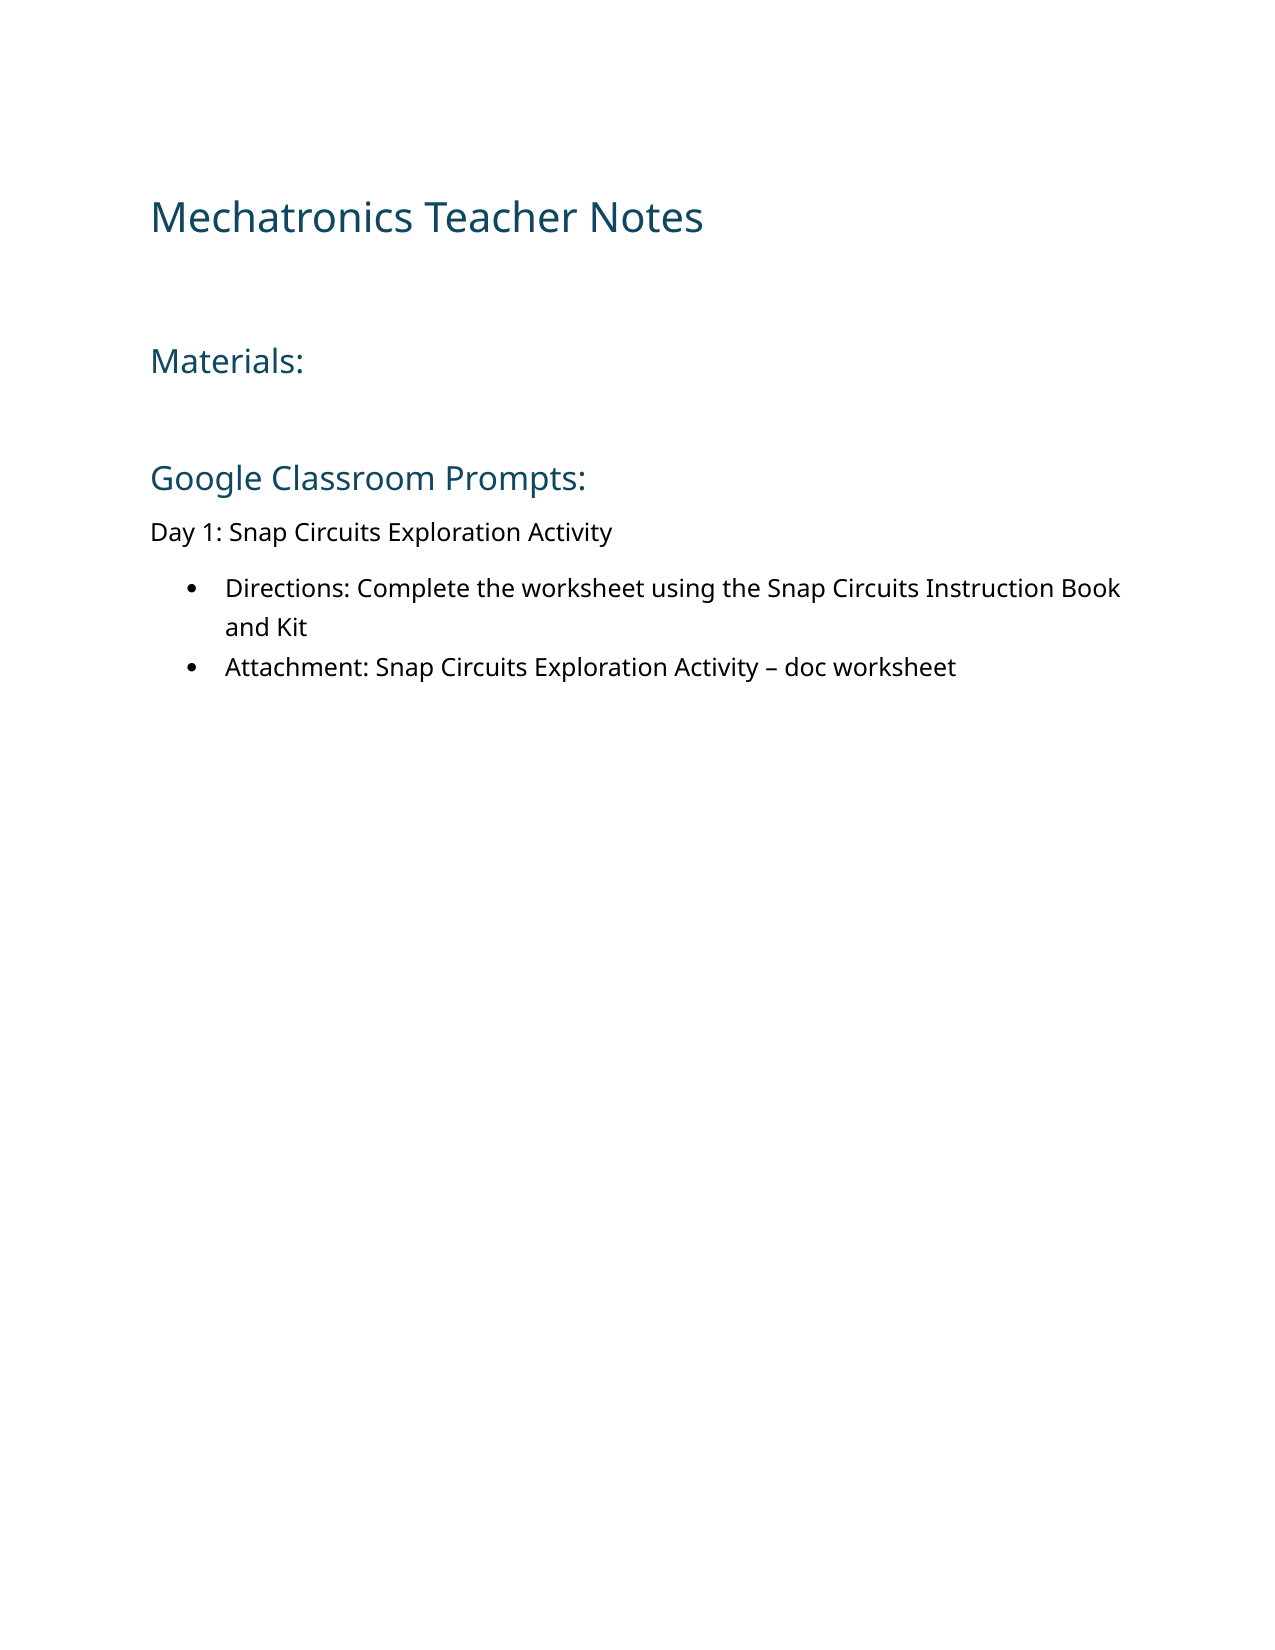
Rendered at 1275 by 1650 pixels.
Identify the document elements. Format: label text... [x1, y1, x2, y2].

subtitle Mechatronics Teacher Notes [150, 187, 1125, 244]
list Directions: Complete the worksheet using the Snap Circuits Instruction Book and Kit [187, 571, 1125, 644]
text Day 1: Snap Circuits Exploration Activity [150, 515, 1125, 549]
subtitle Google Classroom Prompts: [150, 454, 1125, 500]
list Attachment: Snap Circuits Exploration Activity – doc worksheet [187, 649, 1125, 683]
subtitle Materials: [150, 338, 1125, 384]
